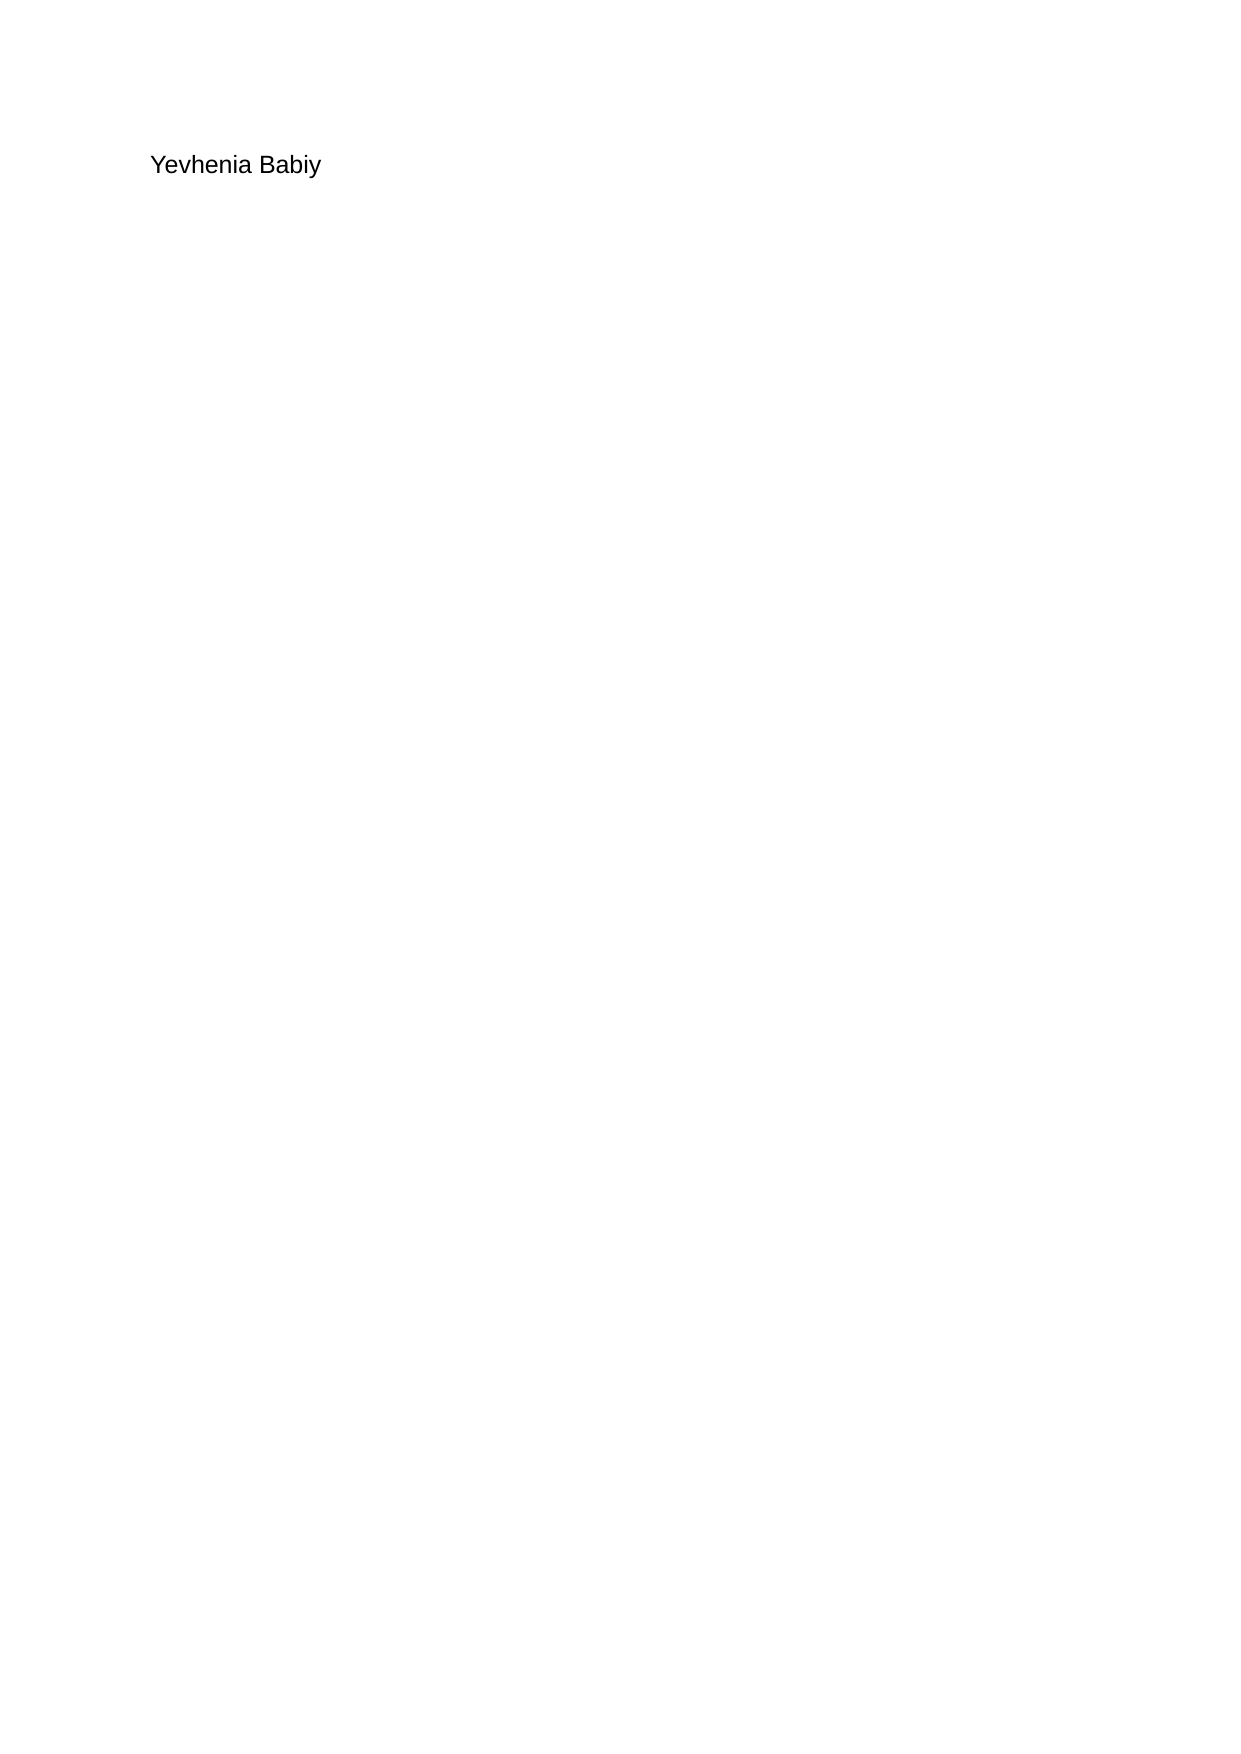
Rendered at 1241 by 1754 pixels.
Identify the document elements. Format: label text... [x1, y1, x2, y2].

text Yevhenia Babiy [150, 150, 1090, 179]
